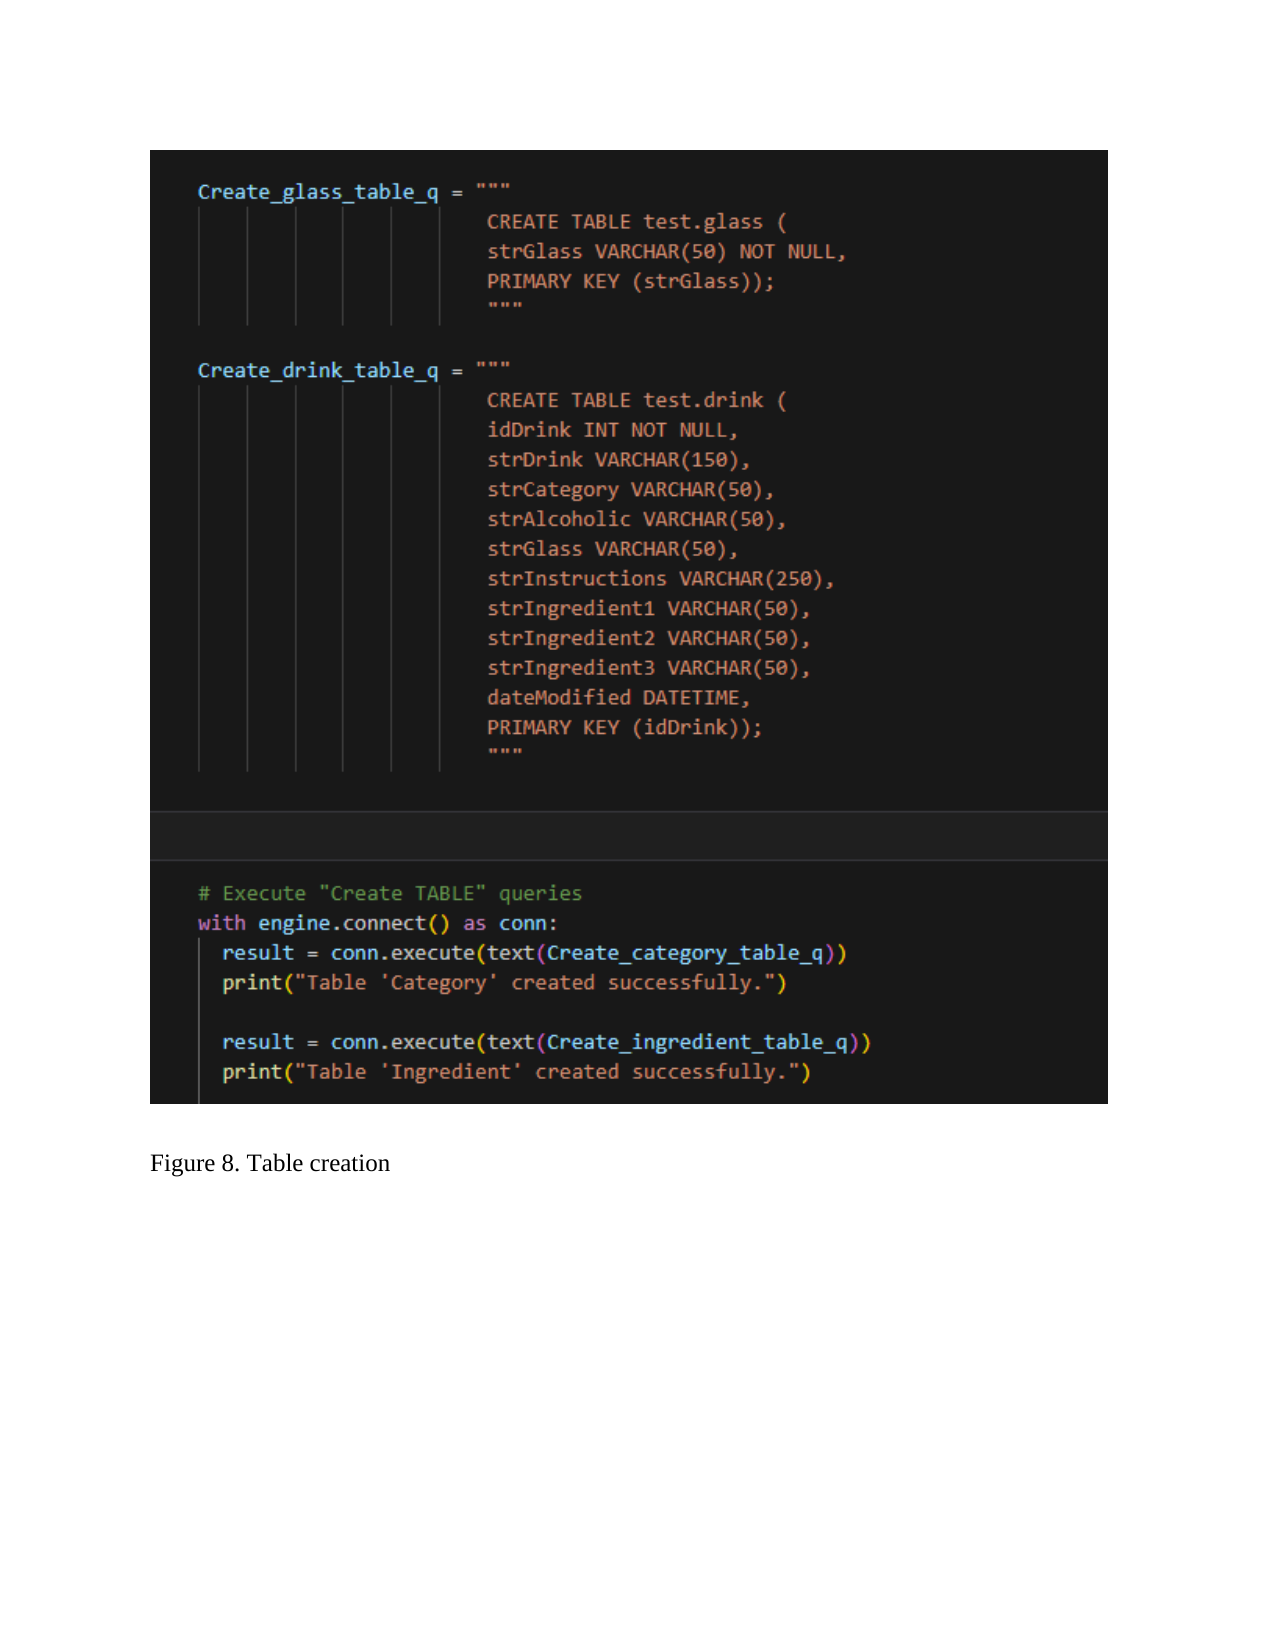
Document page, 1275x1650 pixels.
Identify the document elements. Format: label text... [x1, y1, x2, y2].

picture [150, 150, 1108, 1104]
text Figure 8. Table creation [150, 1148, 1125, 1177]
